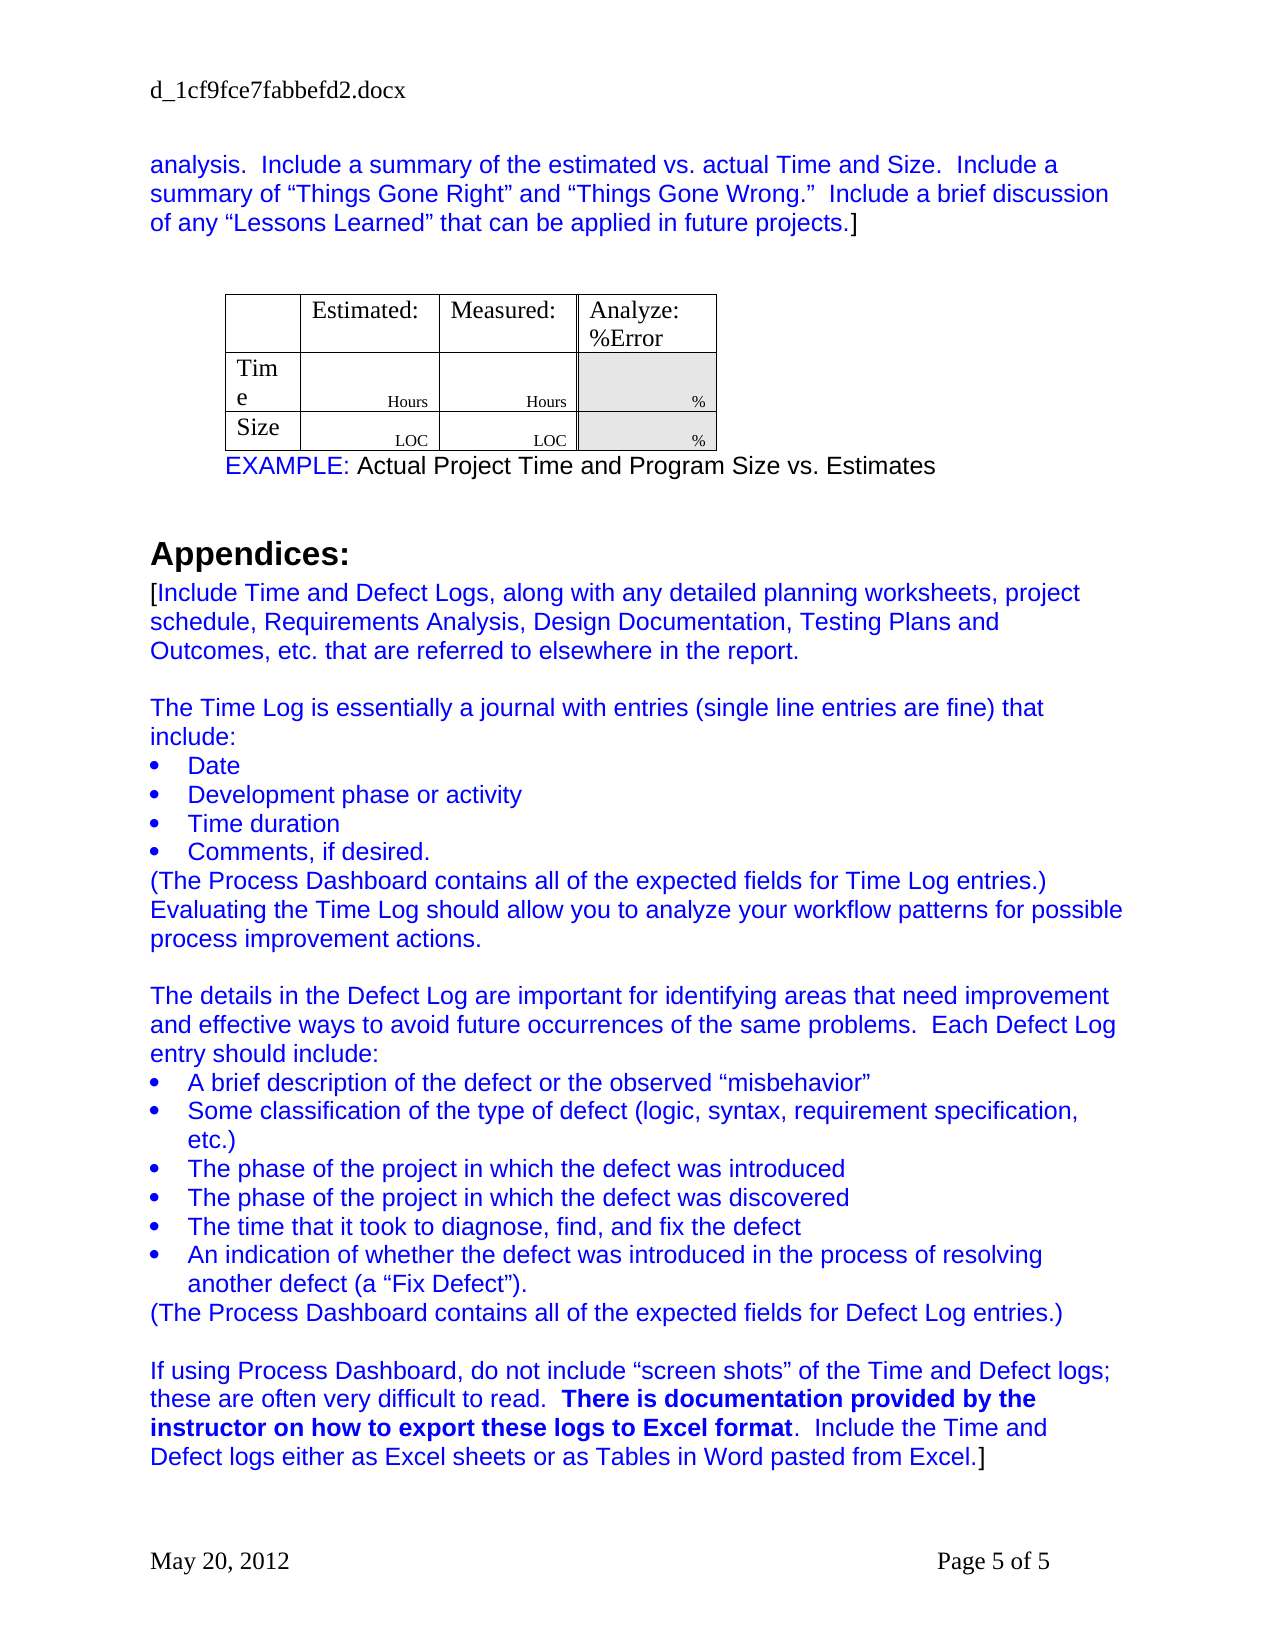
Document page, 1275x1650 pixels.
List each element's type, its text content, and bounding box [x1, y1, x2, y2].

table_cell % [579, 412, 716, 450]
table_cell LOC [301, 412, 439, 450]
text [Include Time and Defect Logs, along with any detailed planning worksheets, project schedule, Requirements Analysis, Design Documentation, Testing Plans and Outcomes, etc. that are referred to elsewhere in the report. [150, 578, 1125, 664]
table_cell % [579, 353, 716, 411]
list The time that it took to diagnose, find, and fix the defect [150, 1212, 1125, 1241]
text EXAMPLE: Actual Project Time and Program Size vs. Estimates [225, 451, 1125, 480]
list The phase of the project in which the defect was introduced [150, 1154, 1125, 1183]
table_cell LOC [440, 412, 576, 450]
list Date [150, 751, 1125, 780]
list Development phase or activity [150, 780, 1125, 808]
table_cell Hours [301, 353, 439, 411]
table_header [226, 295, 300, 352]
table_header Estimated: [301, 295, 439, 352]
table_header Analyze: %Error [579, 295, 716, 352]
list Comments, if desired. [150, 837, 1125, 866]
list Time duration [150, 808, 1125, 837]
subtitle Appendices: [150, 534, 1125, 572]
text If using Process Dashboard, do not include “screen shots” of the Time and Defect logs; these are often very difficult to read. There is documentation provided by the instructor on how to export these logs to Excel format. Include the Time and Defect logs either as Excel sheets or as Tables in Word pasted from Excel.] [150, 1356, 1125, 1471]
table_cell Size [226, 412, 300, 450]
table_cell Hours [440, 353, 576, 411]
text (The Process Dashboard contains all of the expected fields for Time Log entries.) [150, 866, 1125, 895]
table_cell Time [226, 353, 300, 411]
text The details in the Defect Log are important for identifying areas that need improvement and effective ways to avoid future occurrences of the same problems. Each Defect Log entry should include: [150, 981, 1125, 1067]
list The phase of the project in which the defect was discovered [150, 1183, 1125, 1212]
table_header Measured: [440, 295, 576, 352]
text The Time Log is essentially a journal with entries (single line entries are fine) that include: [150, 693, 1125, 751]
list Some classification of the type of defect (logic, syntax, requirement specification, etc.) [150, 1096, 1125, 1154]
list A brief description of the defect or the observed “misbehavior” [150, 1067, 1125, 1096]
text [150, 150, 1125, 236]
text Evaluating the Time Log should allow you to analyze your workflow patterns for possible process improvement actions. [150, 895, 1125, 952]
text (The Process Dashboard contains all of the expected fields for Defect Log entries.) [150, 1298, 1125, 1327]
list An indication of whether the defect was introduced in the process of resolving another defect (a “Fix Defect”). [150, 1241, 1125, 1298]
